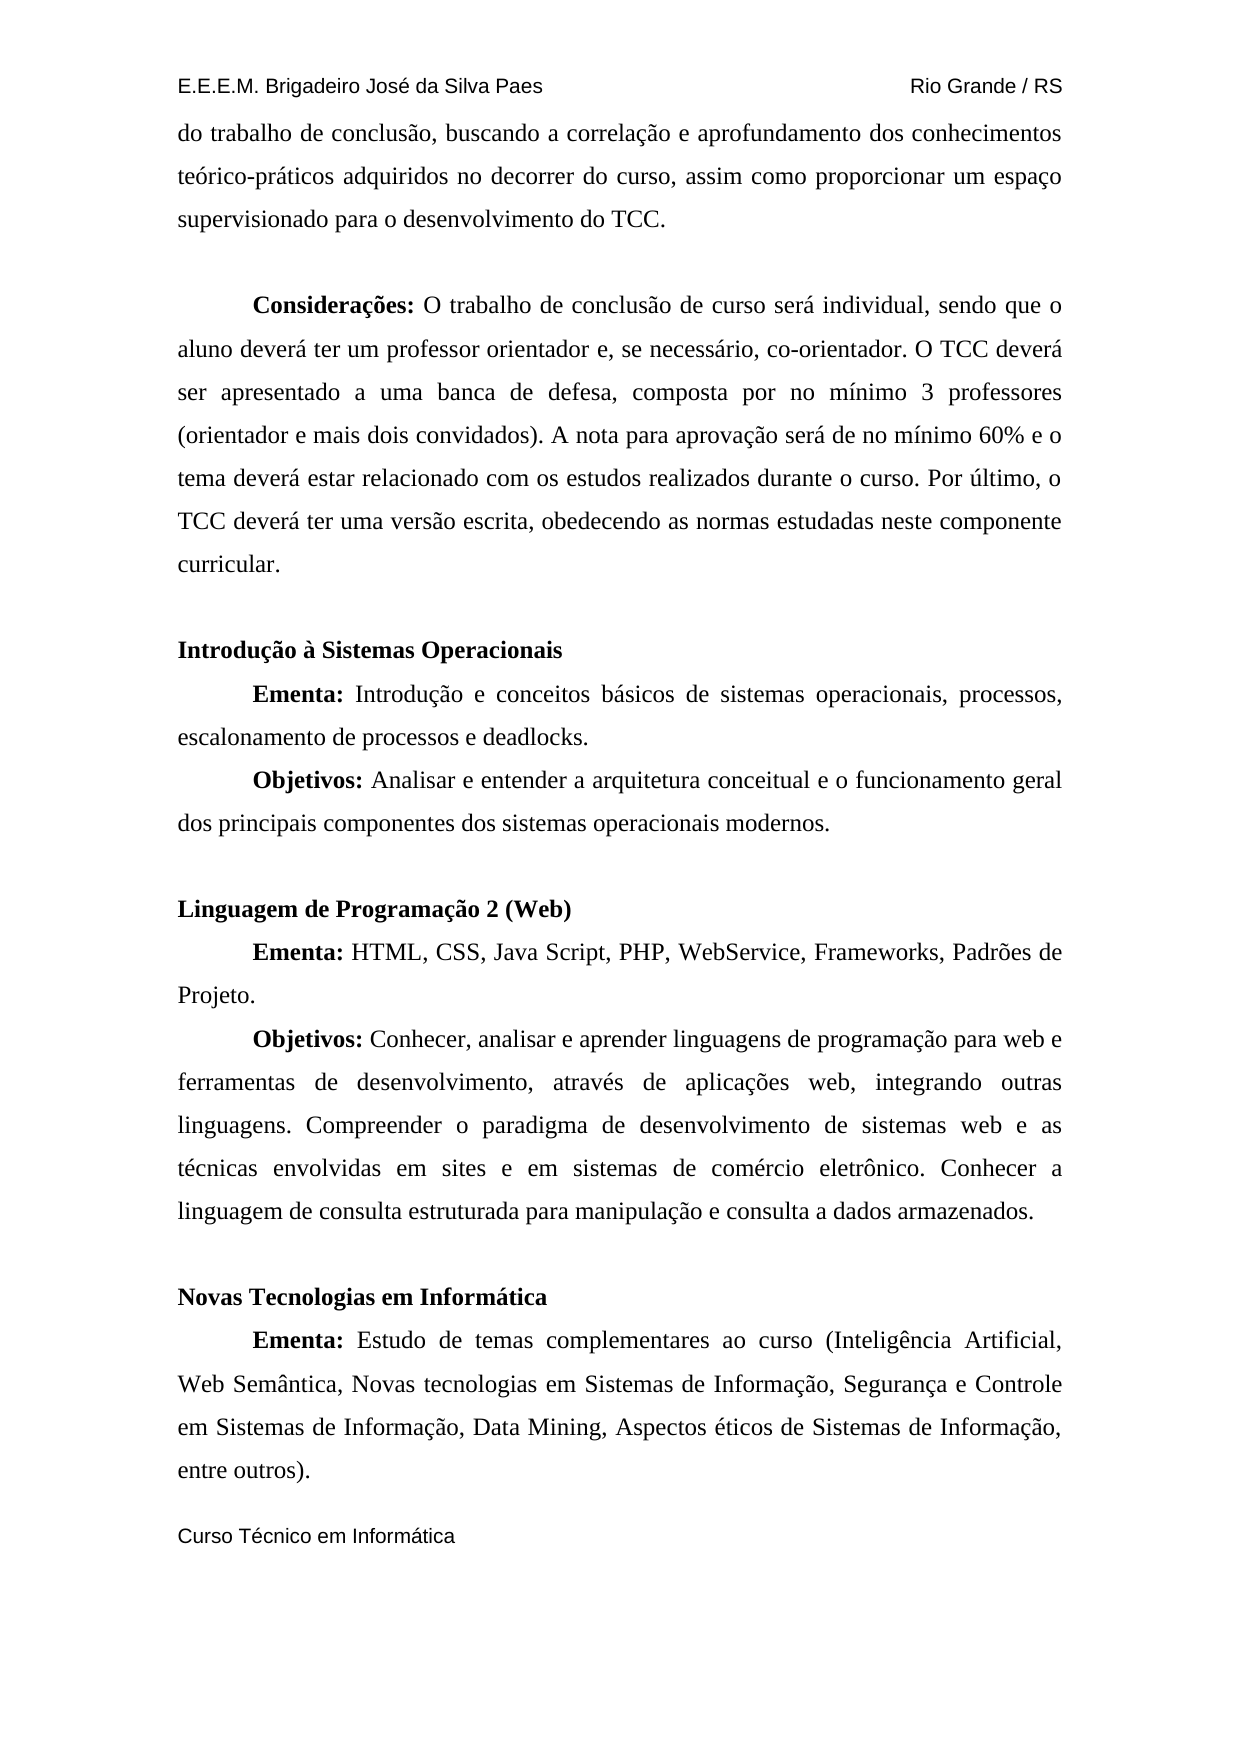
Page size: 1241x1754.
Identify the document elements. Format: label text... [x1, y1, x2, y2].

text Ementa: Introdução e conceitos básicos de sistemas operacionais, processos, escalonamento de processos e deadlocks. [177, 679, 1063, 751]
text Introdução à Sistemas Operacionais [177, 636, 1063, 664]
text Linguagem de Programação 2 (Web) [177, 894, 1063, 923]
text Novas Tecnologias em Informática [177, 1282, 1063, 1311]
text Objetivos: Analisar e entender a arquitetura conceitual e o funcionamento geral dos principais componentes dos sistemas operacionais modernos. [177, 765, 1063, 837]
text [177, 118, 1063, 233]
text Ementa: Estudo de temas complementares ao curso (Inteligência Artificial, Web Semântica, Novas tecnologias em Sistemas de Informação, Segurança e Controle em Sistemas de Informação, Data Mining, Aspectos éticos de Sistemas de Informação, entre outros). [177, 1326, 1063, 1484]
text Objetivos: Conhecer, analisar e aprender linguagens de programação para web e ferramentas de desenvolvimento, através de aplicações web, integrando outras linguagens. Compreender o paradigma de desenvolvimento de sistemas web e as técnicas envolvidas em sites e em sistemas de comércio eletrônico. Conhecer a linguagem de consulta estruturada para manipulação e consulta a dados armazenados. [177, 1024, 1063, 1225]
text Considerações: O trabalho de conclusão de curso será individual, sendo que o aluno deverá ter um professor orientador e, se necessário, co-orientador. O TCC deverá ser apresentado a uma banca de defesa, composta por no mínimo 3 professores (orientador e mais dois convidados). A nota para aprovação será de no mínimo 60% e o tema deverá estar relacionado com os estudos realizados durante o curso. Por último, o TCC deverá ter uma versão escrita, obedecendo as normas estudadas neste componente curricular. [177, 291, 1063, 578]
text Ementa: HTML, CSS, Java Script, PHP, WebService, Frameworks, Padrões de Projeto. [177, 937, 1063, 1009]
